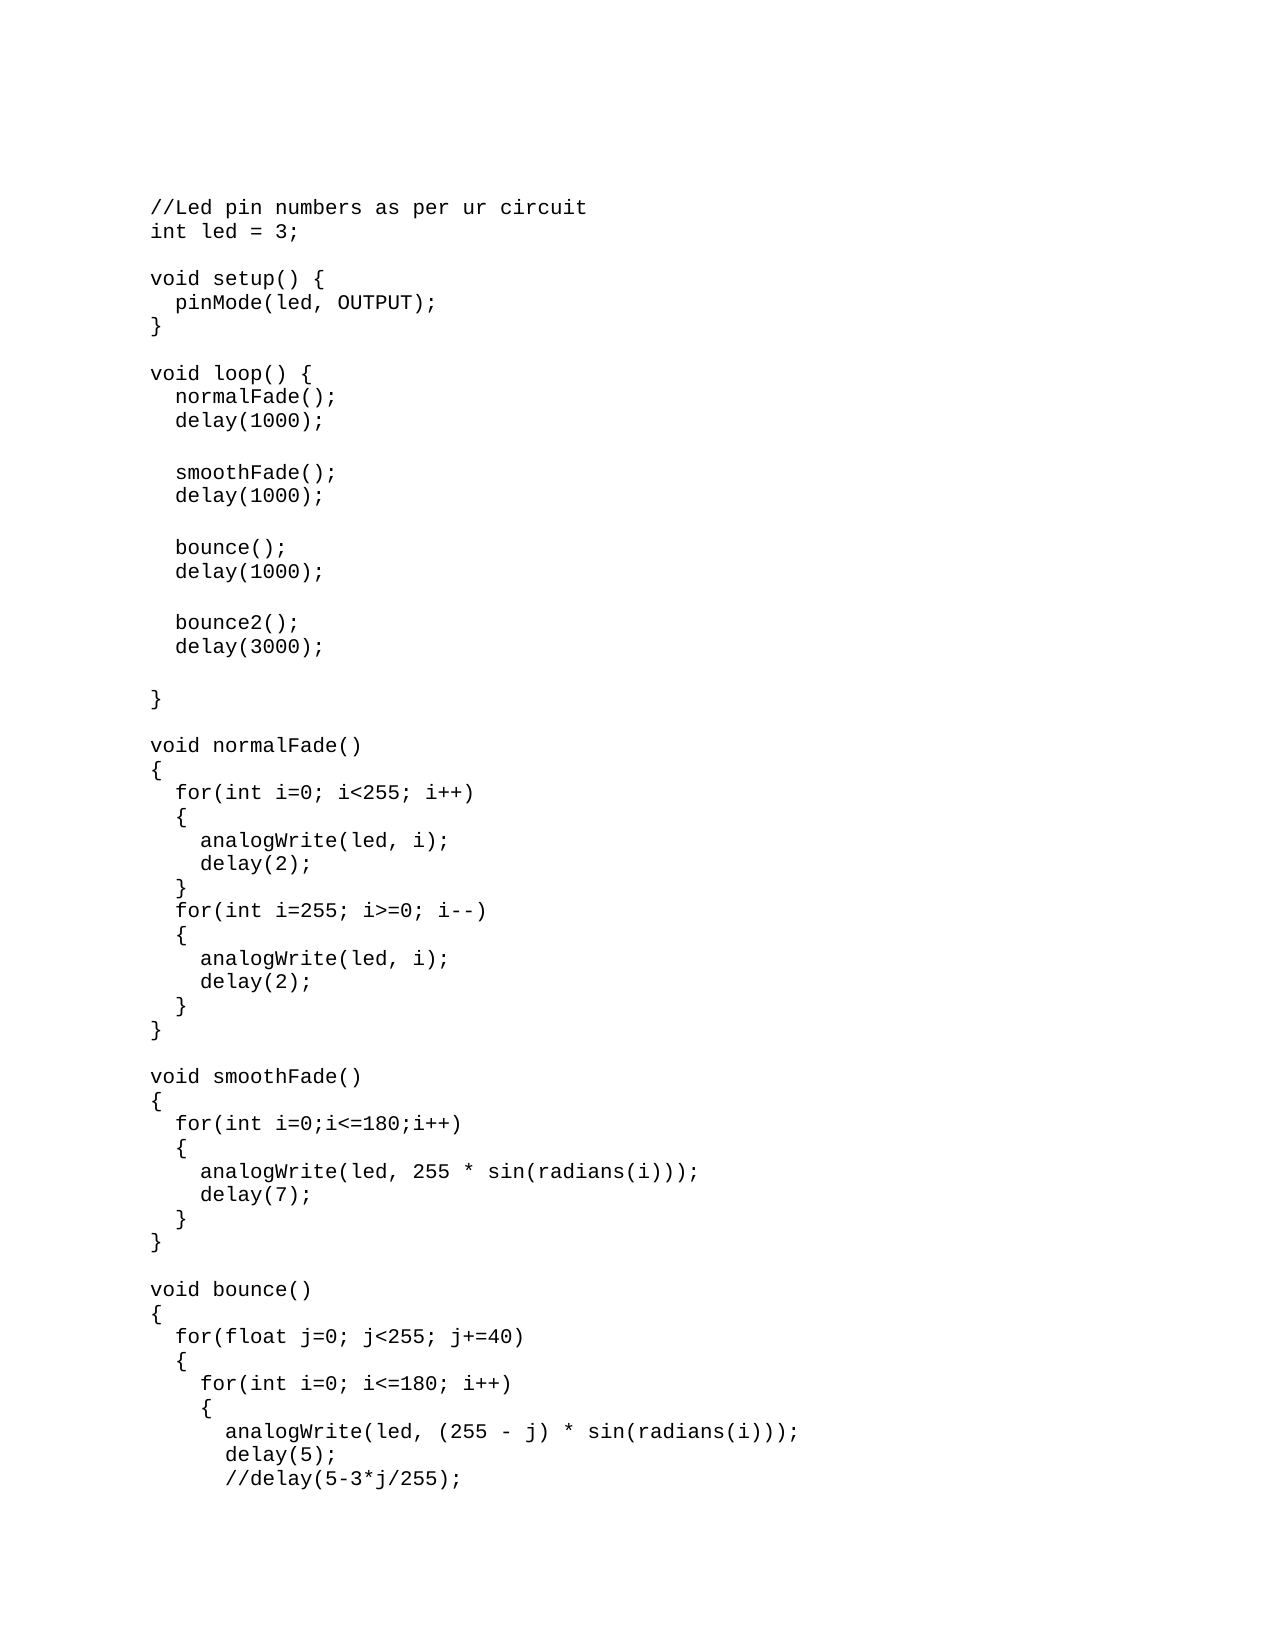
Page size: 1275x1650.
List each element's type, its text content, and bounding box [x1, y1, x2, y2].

text } [150, 316, 1125, 339]
text bounce2(); [150, 612, 1125, 636]
text } [150, 688, 1125, 711]
text delay(3000); [150, 636, 1125, 660]
text { [150, 759, 1125, 782]
text void bounce() [150, 1279, 1125, 1302]
text analogWrite(led, 255 * sin(radians(i))); [150, 1161, 1125, 1184]
text analogWrite(led, (255 - j) * sin(radians(i))); [150, 1421, 1125, 1444]
text pinMode(led, OUTPUT); [150, 292, 1125, 316]
text { [150, 806, 1125, 829]
text } [150, 1019, 1125, 1042]
text } [150, 995, 1125, 1019]
text bounce(); [150, 537, 1125, 561]
text void smoothFade() [150, 1066, 1125, 1090]
text for(int i=0; i<255; i++) [150, 782, 1125, 806]
text delay(1000); [150, 485, 1125, 509]
text delay(1000); [150, 561, 1125, 584]
text //delay(5-3*j/255); [150, 1468, 1125, 1492]
text { [150, 1397, 1125, 1421]
text } [150, 1232, 1125, 1255]
text } [150, 1208, 1125, 1232]
text { [150, 1350, 1125, 1373]
text { [150, 1302, 1125, 1326]
text delay(2); [150, 971, 1125, 995]
text delay(7); [150, 1184, 1125, 1208]
text void normalFade() [150, 735, 1125, 759]
text delay(1000); [150, 410, 1125, 434]
text void setup() { [150, 268, 1125, 292]
text for(int i=0;i<=180;i++) [150, 1113, 1125, 1137]
text smoothFade(); [150, 462, 1125, 485]
text delay(2); [150, 853, 1125, 877]
text for(float j=0; j<255; j+=40) [150, 1326, 1125, 1350]
text { [150, 924, 1125, 948]
text int led = 3; [150, 221, 1125, 244]
text analogWrite(led, i); [150, 829, 1125, 853]
text normalFade(); [150, 386, 1125, 410]
text } [150, 877, 1125, 901]
text { [150, 1090, 1125, 1113]
text for(int i=255; i>=0; i--) [150, 901, 1125, 924]
text for(int i=0; i<=180; i++) [150, 1373, 1125, 1397]
text { [150, 1137, 1125, 1161]
text delay(5); [150, 1444, 1125, 1468]
text void loop() { [150, 363, 1125, 386]
text analogWrite(led, i); [150, 948, 1125, 971]
text //Led pin numbers as per ur circuit [150, 197, 1125, 221]
